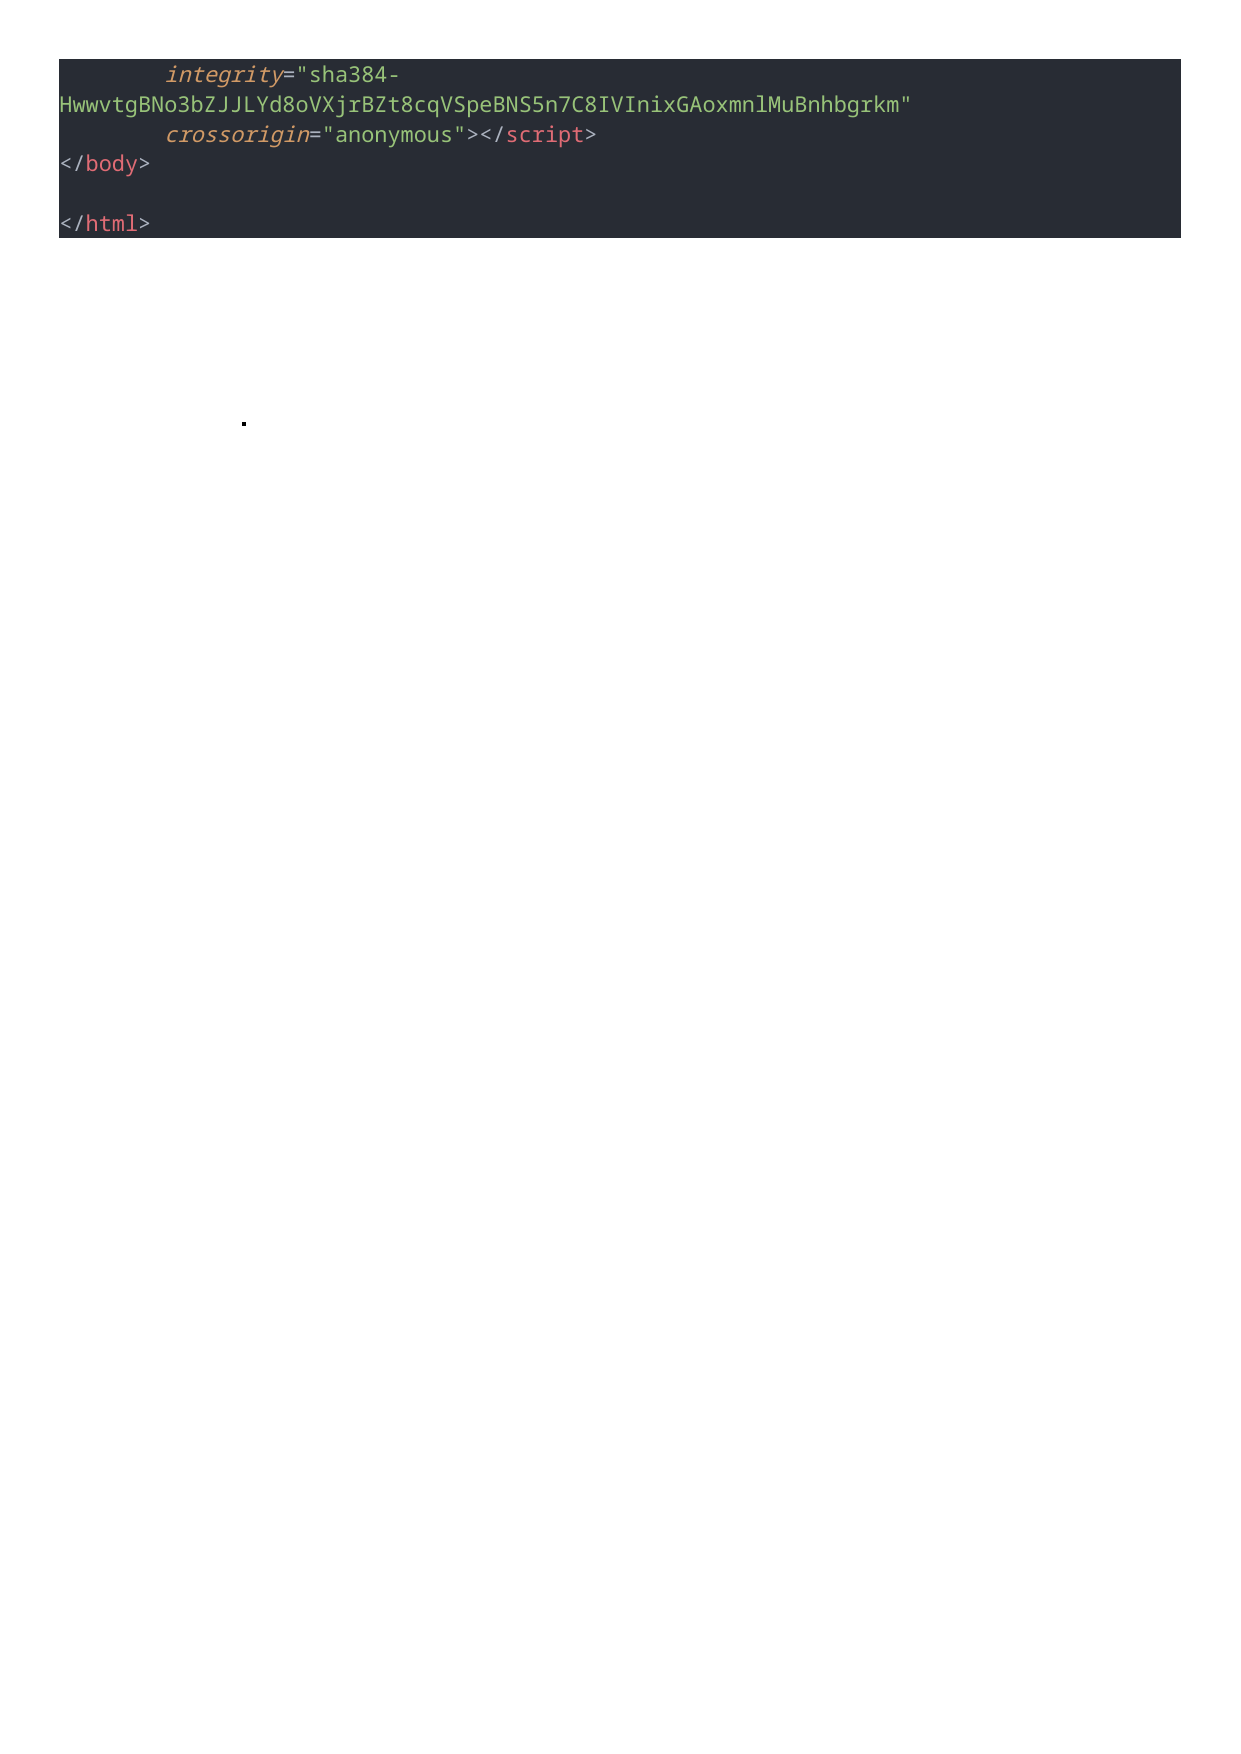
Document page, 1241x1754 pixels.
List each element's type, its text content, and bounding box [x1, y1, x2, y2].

text crossorigin="anonymous"></script> [59, 119, 1181, 148]
text </body> [59, 148, 1181, 178]
text integrity="sha384-HwwvtgBNo3bZJJLYd8oVXjrBZt8cqVSpeBNS5n7C8IVInixGAoxmnlMuBnhbgrkm" [59, 59, 1181, 119]
text </html> [59, 208, 1181, 238]
